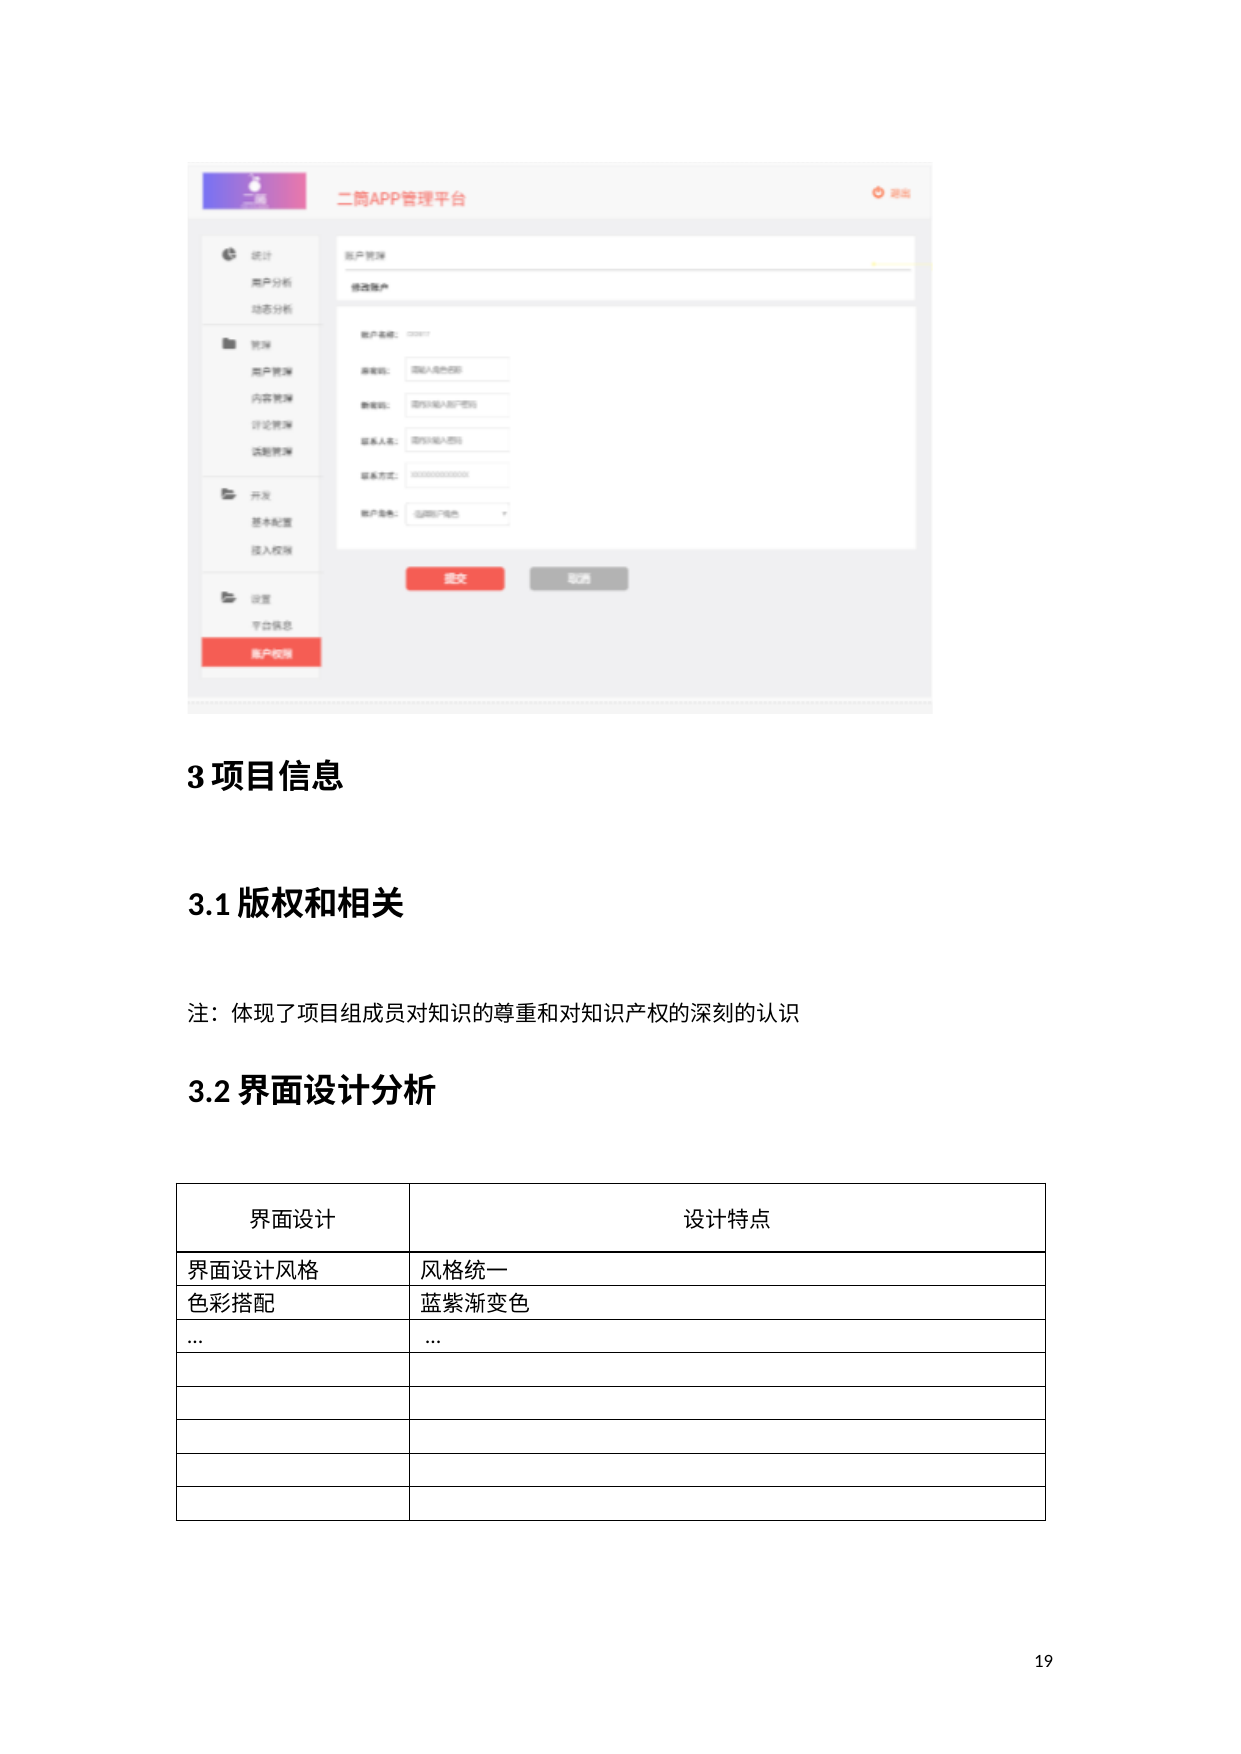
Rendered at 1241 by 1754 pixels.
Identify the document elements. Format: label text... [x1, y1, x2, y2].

table_cell [177, 1454, 409, 1486]
table_cell [177, 1420, 409, 1453]
subtitle 3项目信息 [187, 742, 1053, 807]
table_cell 色彩搭配 [177, 1286, 409, 1318]
table_cell … [177, 1320, 409, 1352]
table_cell 风格统一 [410, 1253, 1045, 1285]
table_cell [177, 1487, 409, 1520]
table_header 设计特点 [410, 1184, 1045, 1251]
table_cell [410, 1454, 1045, 1486]
table_cell [410, 1353, 1045, 1386]
picture [187, 162, 933, 714]
table_cell 蓝紫渐变色 [410, 1286, 1045, 1318]
table_cell … [410, 1320, 1045, 1352]
table_cell [410, 1387, 1045, 1419]
subtitle 3.2界面设计分析 [187, 1056, 1053, 1121]
table_cell [177, 1353, 409, 1386]
text 注：体现了项目组成员对知识的尊重和对知识产权的深刻的认识 [187, 996, 1053, 1028]
table_cell [410, 1420, 1045, 1453]
table_cell [410, 1487, 1045, 1520]
table_cell [177, 1387, 409, 1419]
table_cell 界面设计风格 [177, 1253, 409, 1285]
subtitle 3.1 版权和相关 [187, 869, 1053, 934]
table_header 界面设计 [177, 1184, 409, 1251]
